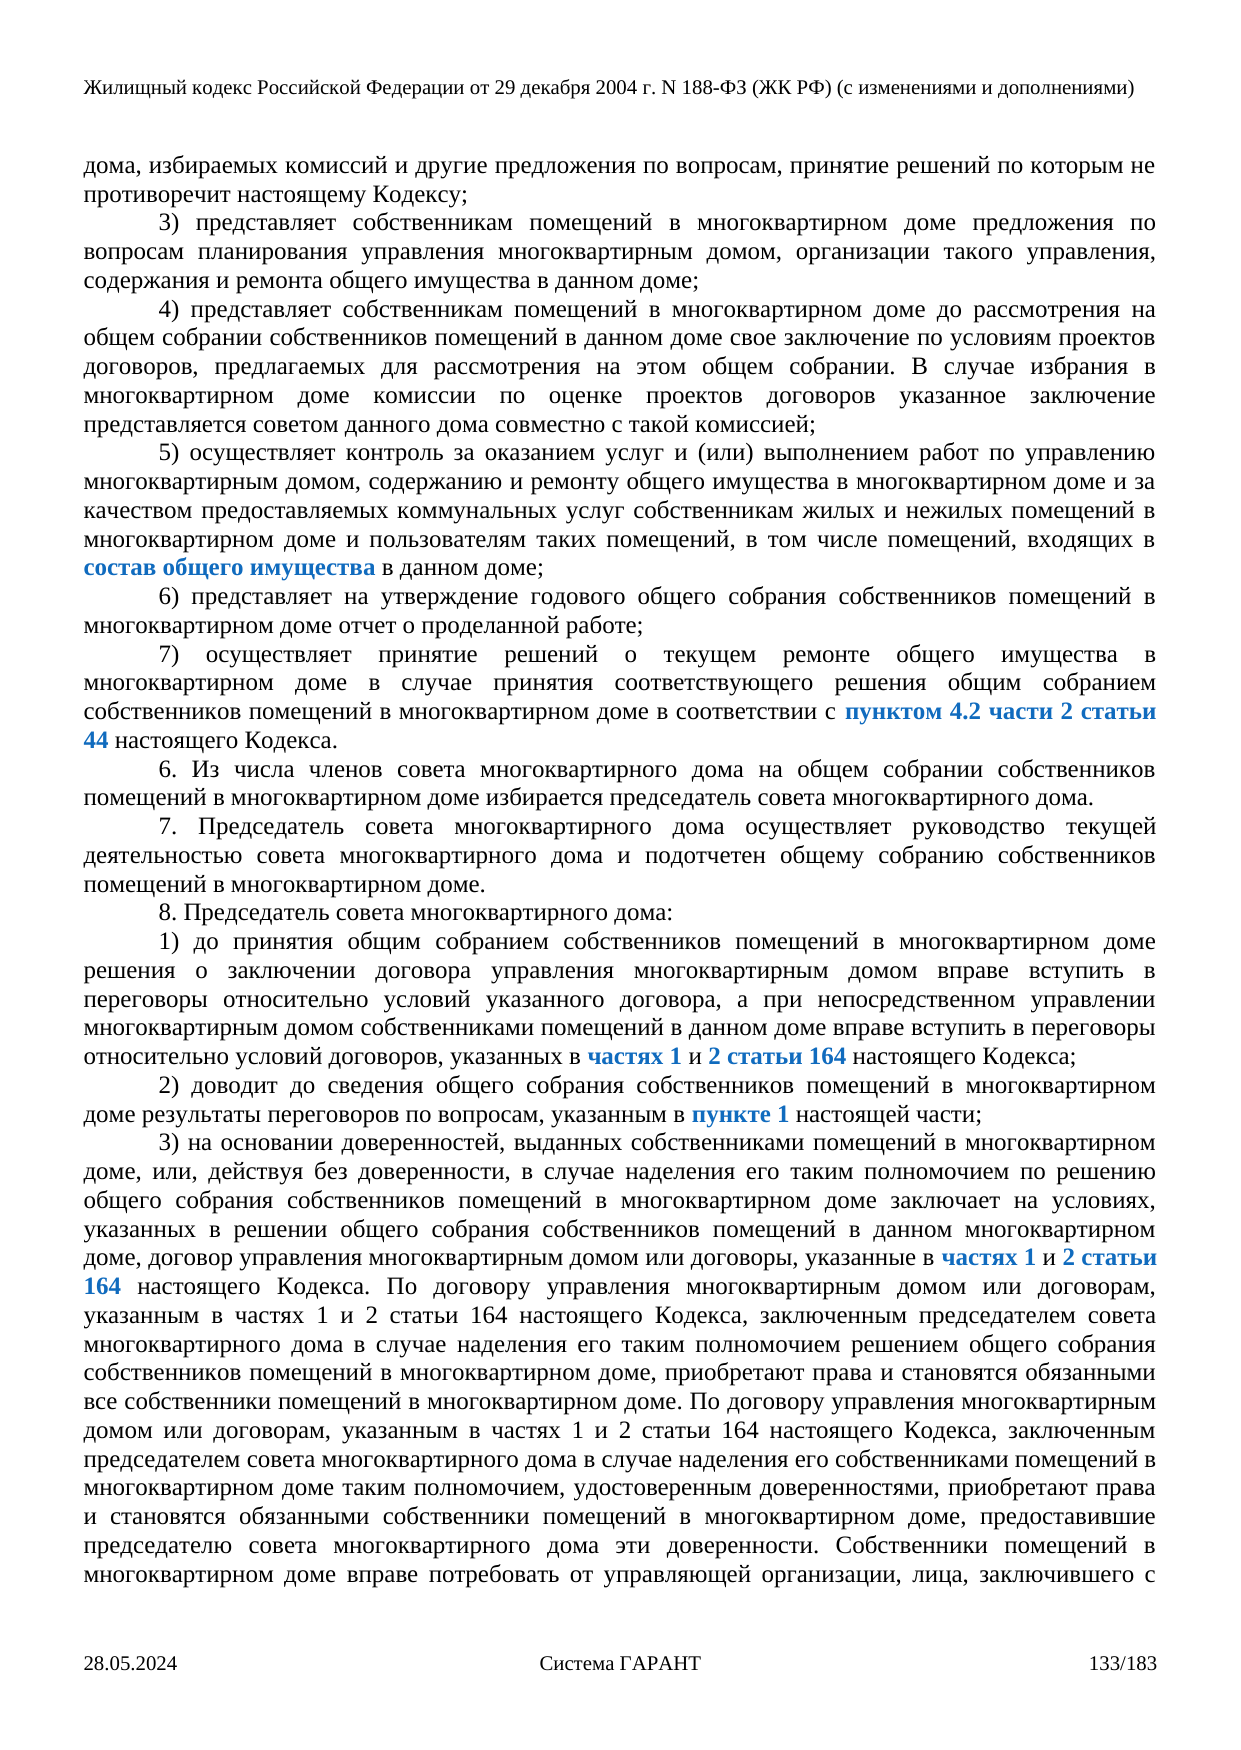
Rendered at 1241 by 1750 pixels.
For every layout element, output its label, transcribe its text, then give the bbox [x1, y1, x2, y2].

text 2) доводит до сведения общего собрания собственников помещений в многоквартирном доме результаты переговоров по вопросам, указанным в пункте 1 настоящей части; [83, 1070, 1157, 1127]
text 7) осуществляет принятие решений о текущем ремонте общего имущества в многоквартирном доме в случае принятия соответствующего решения общим собранием собственников помещений в многоквартирном доме в соответствии с пунктом 4.2 части 2 статьи 44 настоящего Кодекса. [83, 639, 1157, 754]
text 7. Председатель совета многоквартирного дома осуществляет руководство текущей деятельностью совета многоквартирного дома и подотчетен общему собранию собственников помещений в многоквартирном доме. [83, 811, 1157, 897]
text 6. Из числа членов совета многоквартирного дома на общем собрании собственников помещений в многоквартирном доме избирается председатель совета многоквартирного дома. [83, 754, 1157, 811]
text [83, 1127, 1157, 1587]
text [83, 150, 1157, 207]
text 5) осуществляет контроль за оказанием услуг и (или) выполнением работ по управлению многоквартирным домом, содержанию и ремонту общего имущества в многоквартирном доме и за качеством предоставляемых коммунальных услуг собственникам жилых и нежилых помещений в многоквартирном доме и пользователям таких помещений, в том числе помещений, входящих в состав общего имущества в данном доме; [83, 437, 1157, 581]
text 8. Председатель совета многоквартирного дома: [83, 897, 1157, 926]
text 3) представляет собственникам помещений в многоквартирном доме предложения по вопросам планирования управления многоквартирным домом, организации такого управления, содержания и ремонта общего имущества в данном доме; [83, 207, 1157, 294]
text 1) до принятия общим собранием собственников помещений в многоквартирном доме решения о заключении договора управления многоквартирным домом вправе вступить в переговоры относительно условий указанного договора, а при непосредственном управлении многоквартирным домом собственниками помещений в данном доме вправе вступить в переговоры относительно условий договоров, указанных в частях 1 и 2 статьи 164 настоящего Кодекса; [83, 926, 1157, 1070]
text 4) представляет собственникам помещений в многоквартирном доме до рассмотрения на общем собрании собственников помещений в данном доме свое заключение по условиям проектов договоров, предлагаемых для рассмотрения на этом общем собрании. В случае избрания в многоквартирном доме комиссии по оценке проектов договоров указанное заключение представляется советом данного дома совместно с такой комиссией; [83, 294, 1157, 437]
text 6) представляет на утверждение годового общего собрания собственников помещений в многоквартирном доме отчет о проделанной работе; [83, 581, 1157, 639]
